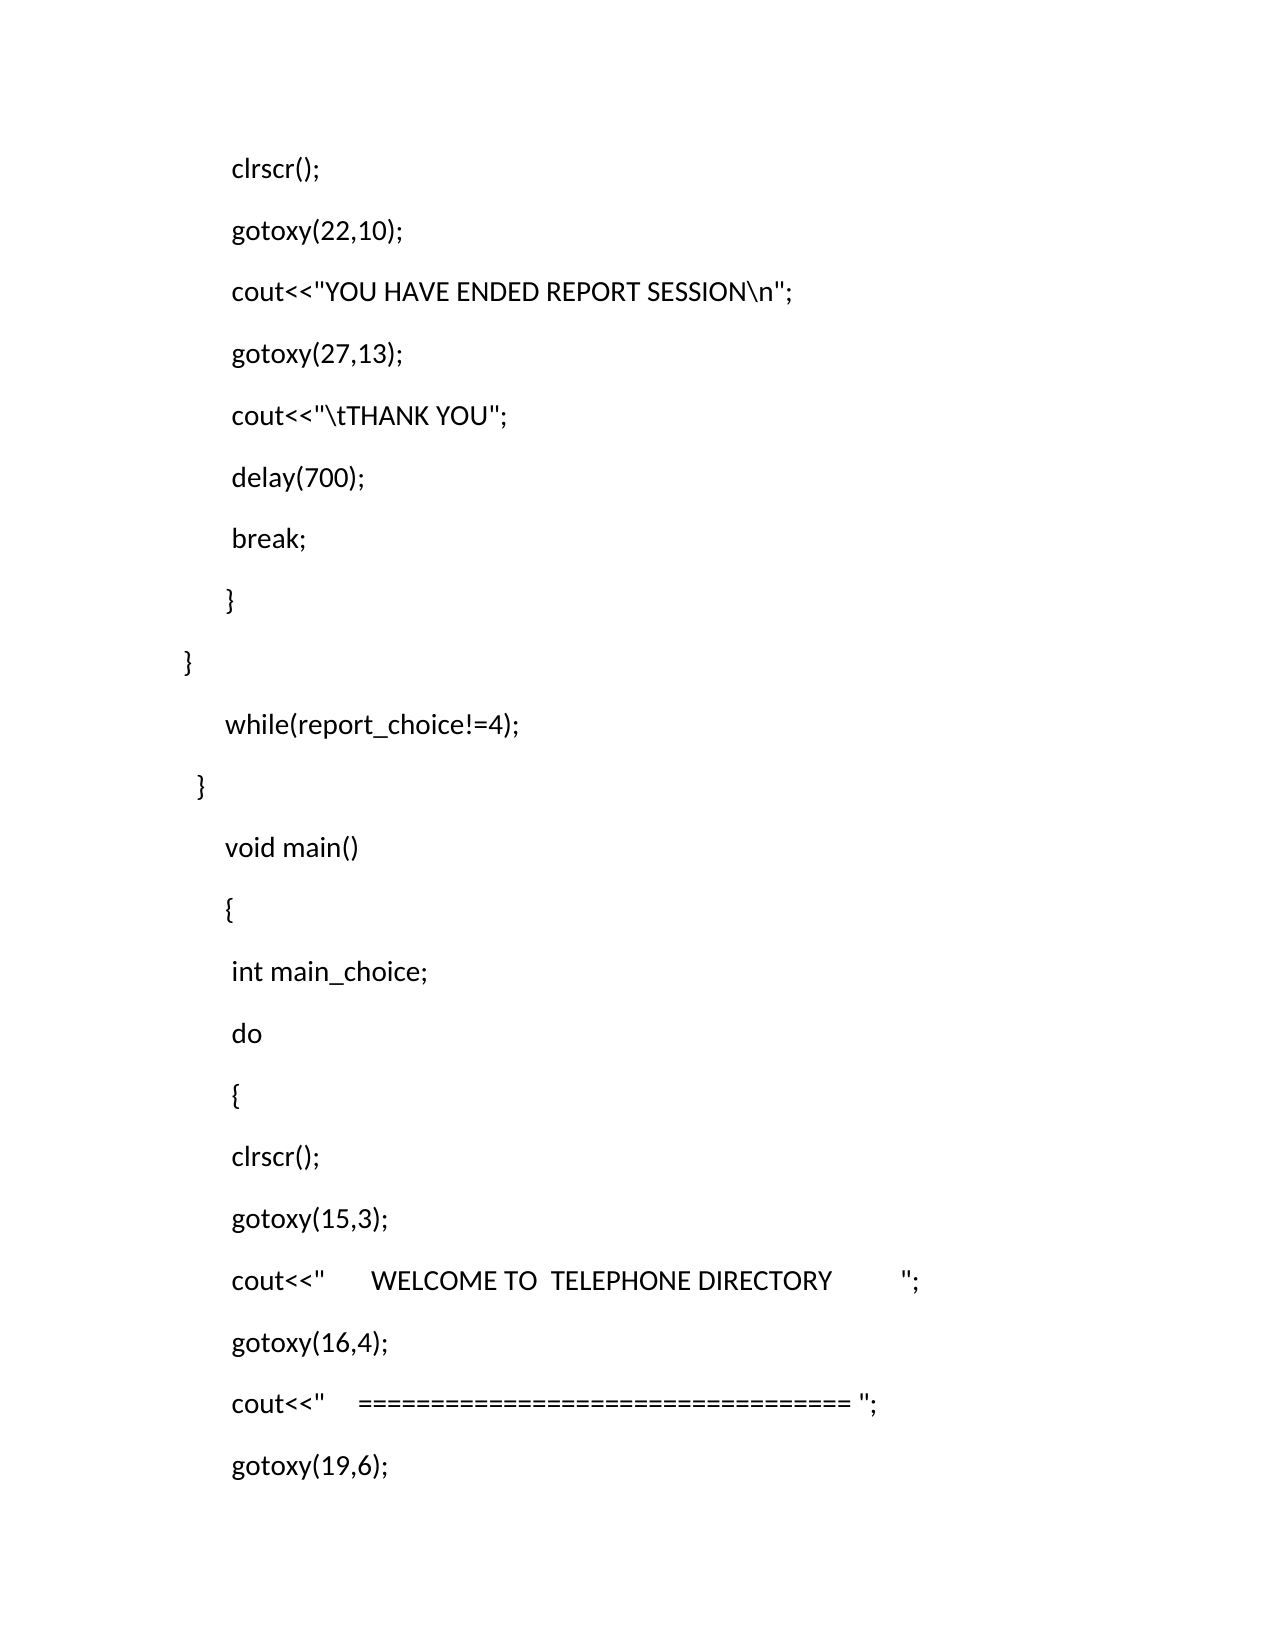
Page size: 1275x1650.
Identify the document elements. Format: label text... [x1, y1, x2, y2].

text gotoxy(16,4); [150, 1324, 1125, 1359]
text gotoxy(22,10); [150, 212, 1125, 247]
text gotoxy(27,13); [150, 335, 1125, 371]
text cout<<" ================================== "; [150, 1385, 1125, 1421]
text } [150, 768, 1125, 803]
text while(report_choice!=4); [150, 706, 1125, 742]
text int main_choice; [150, 953, 1125, 989]
text do [150, 1015, 1125, 1050]
text cout<<"YOU HAVE ENDED REPORT SESSION\n"; [150, 273, 1125, 309]
text { [150, 891, 1125, 927]
text delay(700); [150, 459, 1125, 494]
text clrscr(); [150, 150, 1125, 186]
text } [150, 582, 1125, 618]
text break; [150, 521, 1125, 556]
text clrscr(); [150, 1138, 1125, 1174]
text cout<<" WELCOME TO TELEPHONE DIRECTORY "; [150, 1262, 1125, 1297]
text void main() [150, 829, 1125, 865]
text cout<<"\tTHANK YOU"; [150, 397, 1125, 433]
text gotoxy(19,6); [150, 1447, 1125, 1483]
text gotoxy(15,3); [150, 1200, 1125, 1236]
text { [150, 1077, 1125, 1112]
text } [150, 644, 1125, 680]
